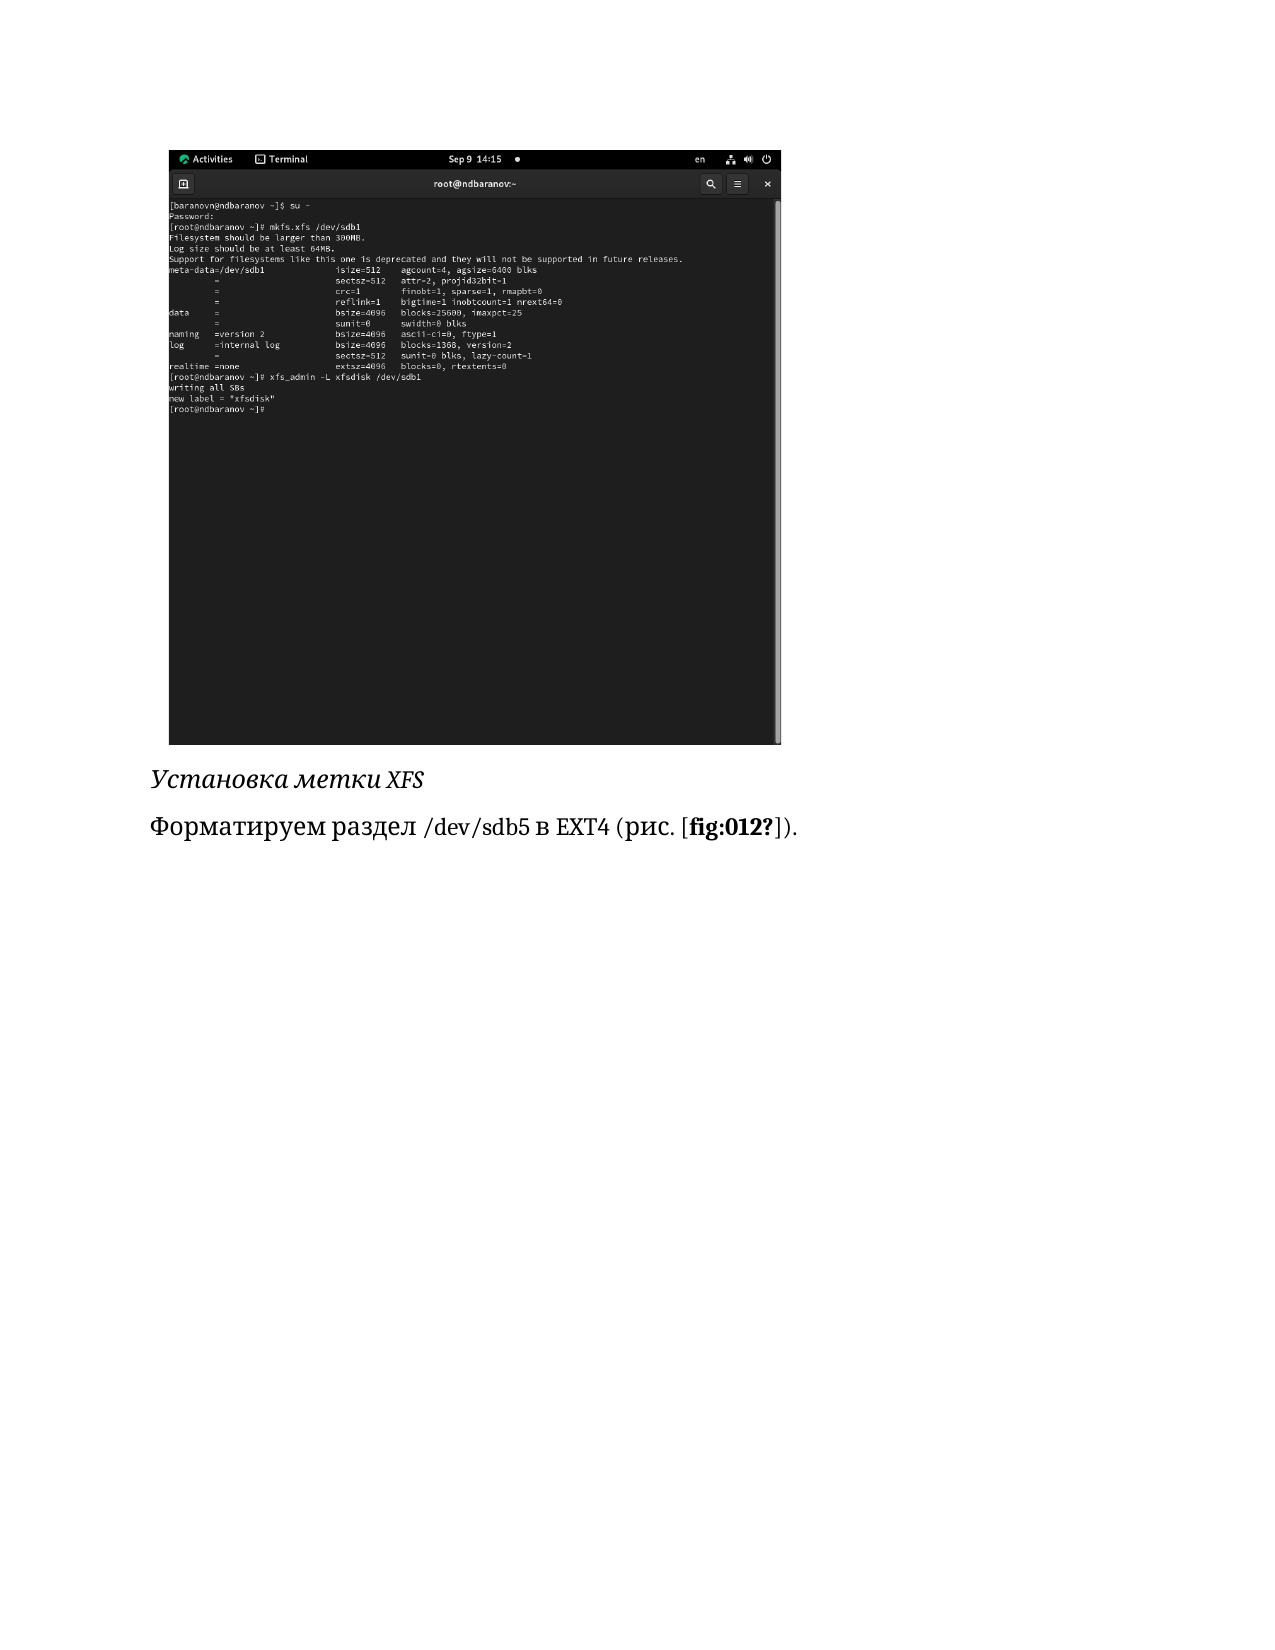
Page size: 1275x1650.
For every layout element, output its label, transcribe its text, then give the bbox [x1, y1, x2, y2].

text Форматируем раздел /dev/sdb5 в EXT4 (рис. [fig:012?]). [150, 813, 1125, 842]
picture [168, 150, 782, 745]
text Установка метки XFS [150, 766, 1125, 794]
